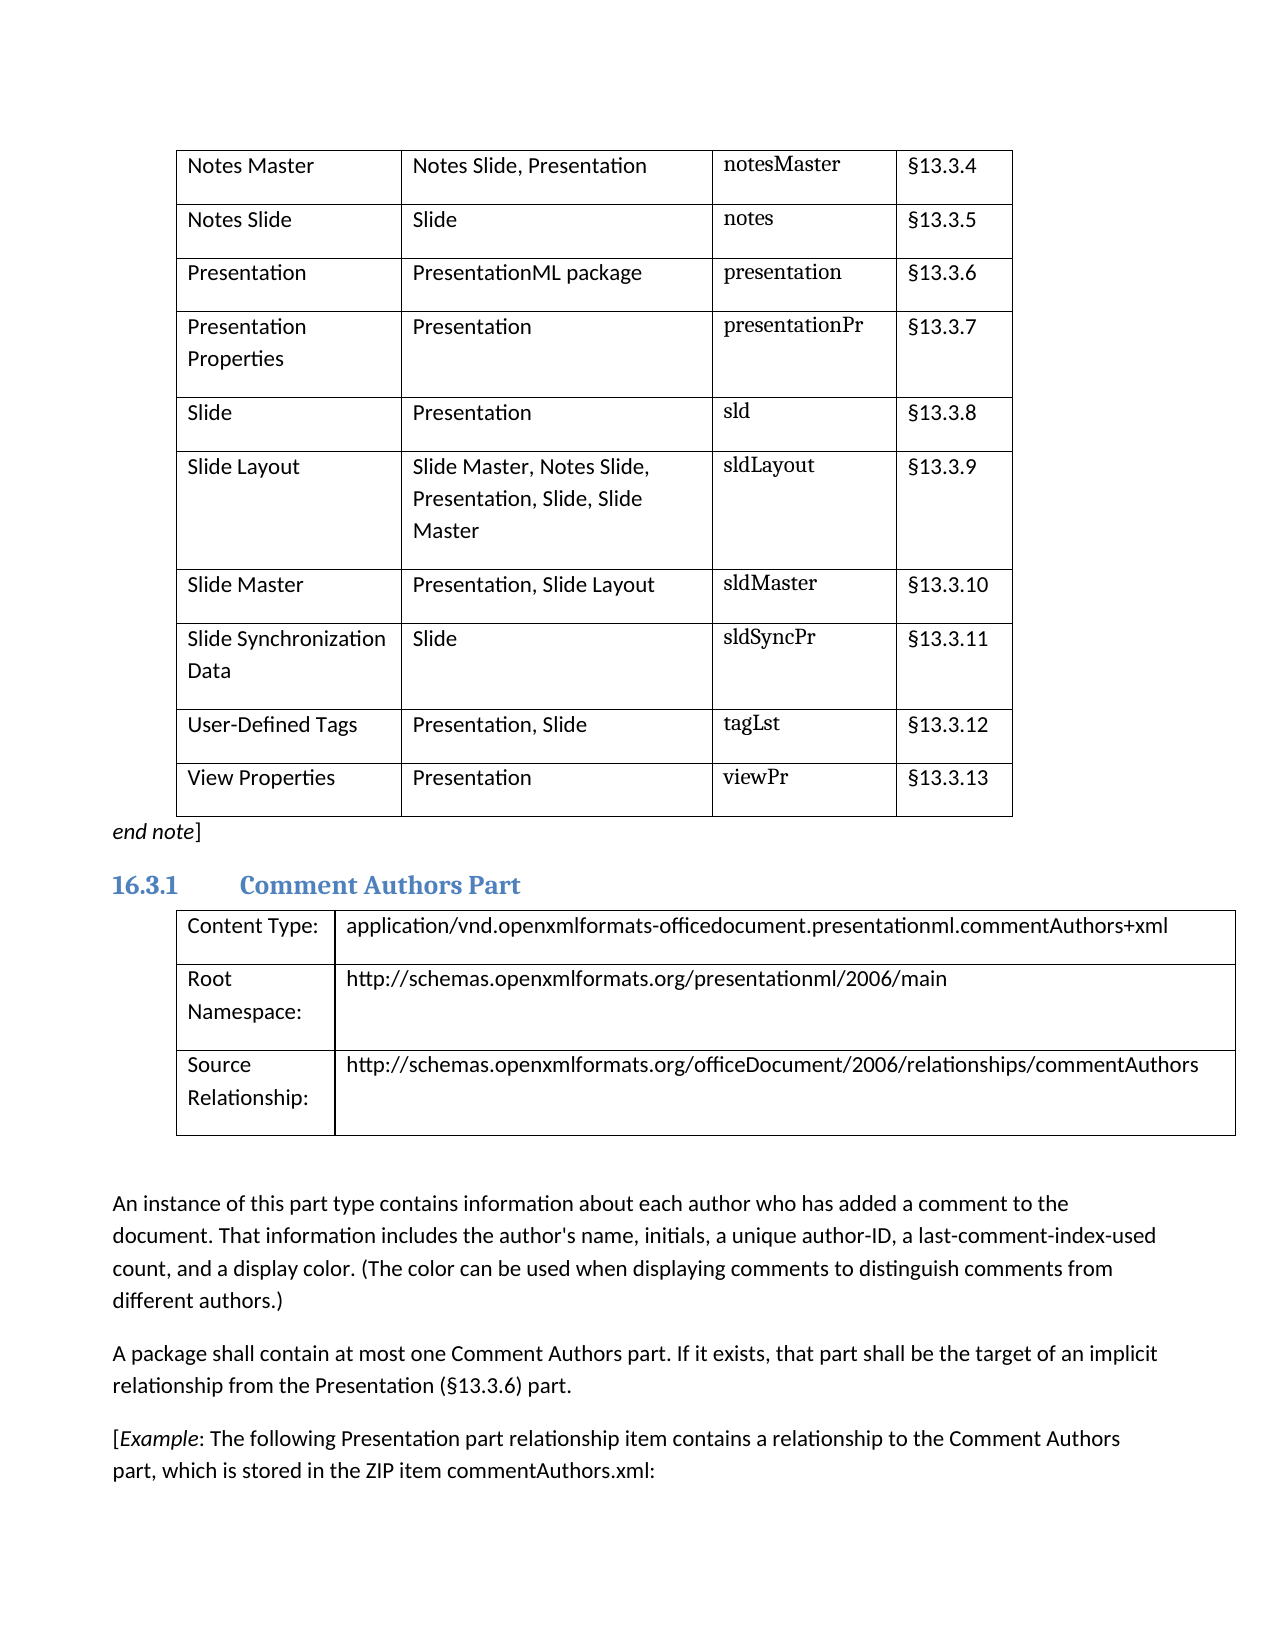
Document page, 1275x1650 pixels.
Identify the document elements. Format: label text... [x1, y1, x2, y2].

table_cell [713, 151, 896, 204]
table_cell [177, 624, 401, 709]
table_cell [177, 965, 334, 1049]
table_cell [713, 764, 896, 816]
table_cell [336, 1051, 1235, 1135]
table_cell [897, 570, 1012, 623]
subtitle Comment Authors Part [112, 870, 1162, 901]
text end note] [112, 817, 1162, 845]
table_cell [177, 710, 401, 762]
text [Example: The following Presentation part relationship item contains a relationship to the Comment Authors part, which is stored in the ZIP item commentAuthors.xml: [112, 1424, 1162, 1484]
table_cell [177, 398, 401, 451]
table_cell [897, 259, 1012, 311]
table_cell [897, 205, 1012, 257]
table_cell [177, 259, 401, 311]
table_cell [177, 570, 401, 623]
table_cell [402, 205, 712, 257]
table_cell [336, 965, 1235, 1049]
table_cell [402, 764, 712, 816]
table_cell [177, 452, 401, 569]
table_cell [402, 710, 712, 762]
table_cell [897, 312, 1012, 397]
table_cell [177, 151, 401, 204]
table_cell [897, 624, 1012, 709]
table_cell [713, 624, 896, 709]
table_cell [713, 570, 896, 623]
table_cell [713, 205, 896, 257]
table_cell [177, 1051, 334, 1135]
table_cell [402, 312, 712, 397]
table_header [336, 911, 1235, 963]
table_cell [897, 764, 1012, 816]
text A package shall contain at most one Comment Authors part. If it exists, that part shall be the target of an implicit relationship from the Presentation (§13.3.6) part. [112, 1339, 1162, 1399]
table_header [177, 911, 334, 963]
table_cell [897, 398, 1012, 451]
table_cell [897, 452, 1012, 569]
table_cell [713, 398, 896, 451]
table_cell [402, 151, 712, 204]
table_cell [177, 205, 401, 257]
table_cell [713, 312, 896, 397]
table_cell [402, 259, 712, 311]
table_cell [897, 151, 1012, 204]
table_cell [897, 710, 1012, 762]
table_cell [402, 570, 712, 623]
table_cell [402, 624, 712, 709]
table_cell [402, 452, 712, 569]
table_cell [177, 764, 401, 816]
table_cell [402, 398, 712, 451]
text An instance of this part type contains information about each author who has added a comment to the document. That information includes the author's name, initials, a unique author-ID, a last-comment-index-used count, and a display color. (The color can be used when displaying comments to distinguish comments from different authors.) [112, 1189, 1162, 1314]
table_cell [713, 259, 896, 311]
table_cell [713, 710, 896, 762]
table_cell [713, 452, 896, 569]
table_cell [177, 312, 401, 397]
